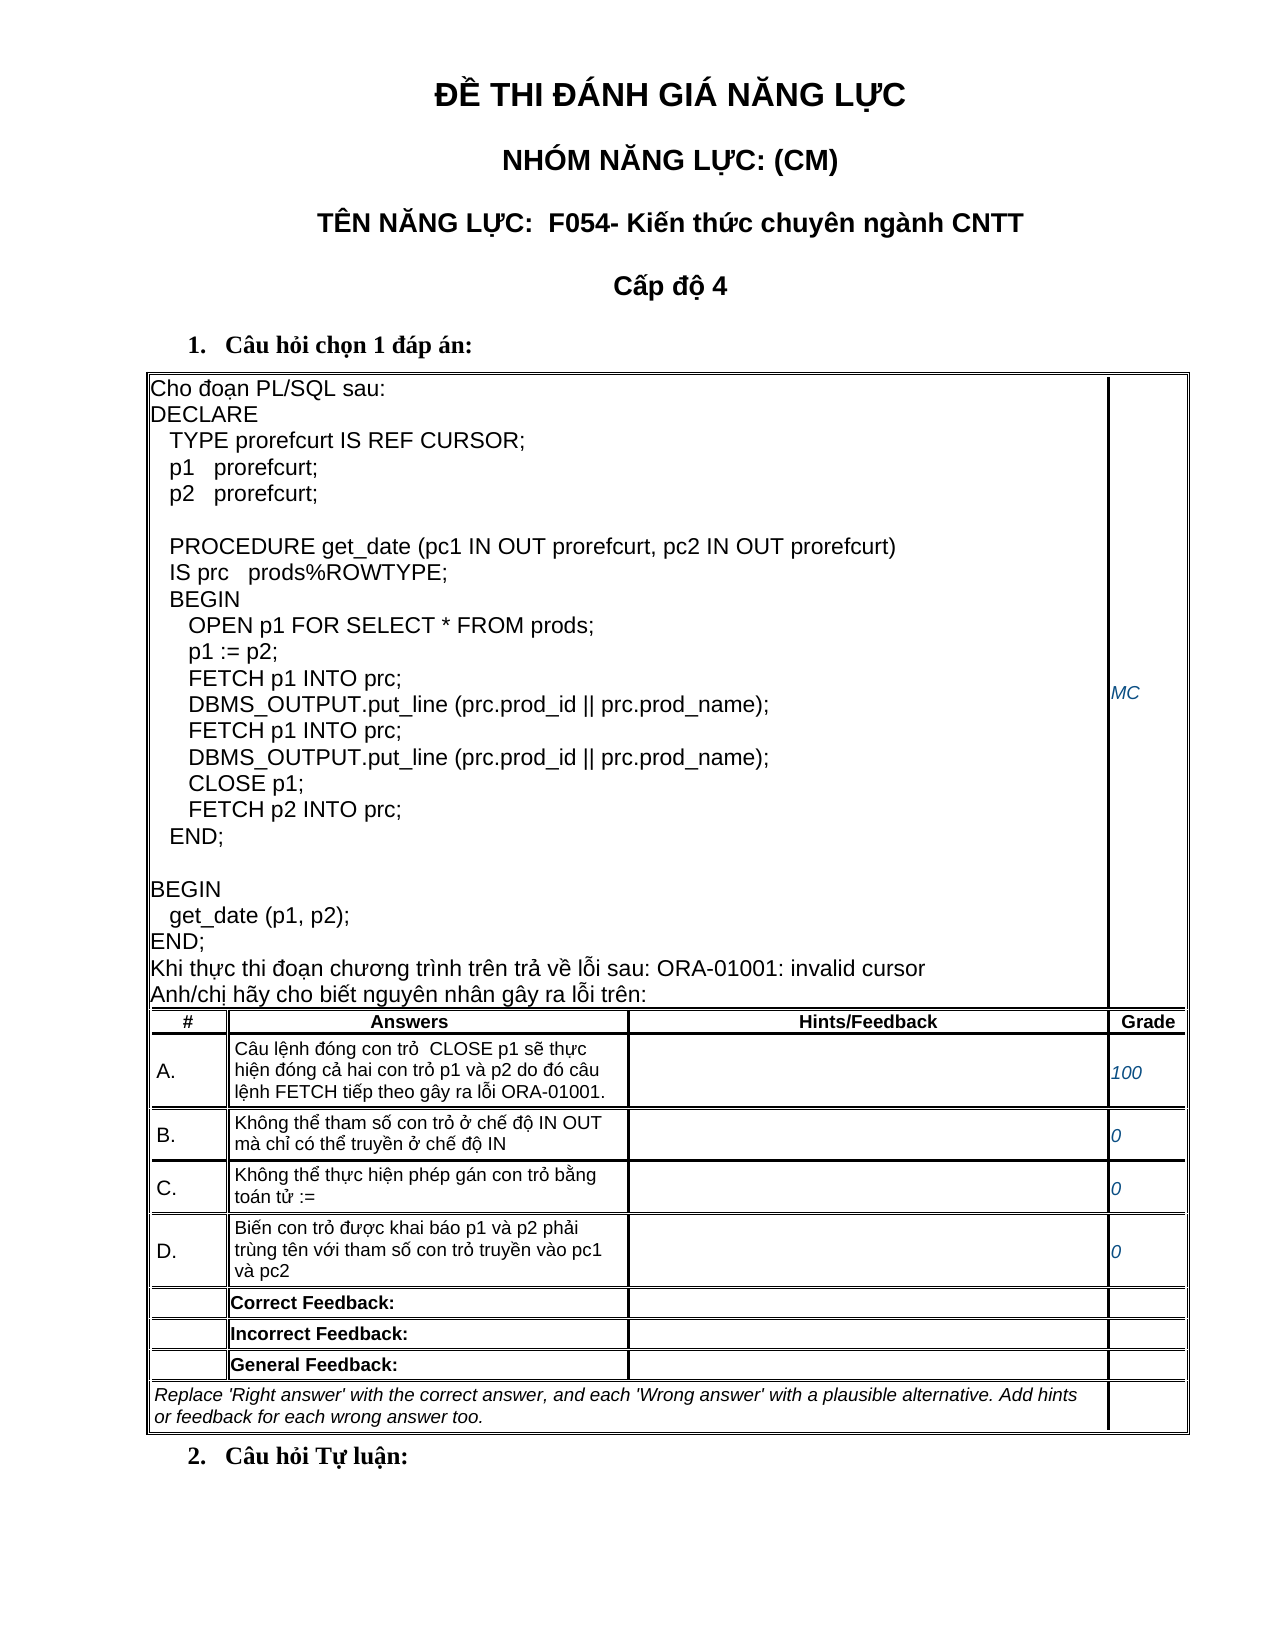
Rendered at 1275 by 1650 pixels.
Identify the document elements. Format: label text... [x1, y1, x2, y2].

table_cell Không thể thực hiện phép gán con trỏ bằng toán tử := [230, 1162, 627, 1211]
title TÊN NĂNG LỰC: F054- Kiến thức chuyên ngành CNTT [150, 205, 1191, 239]
table_cell [630, 1110, 1107, 1159]
table_cell [630, 1035, 1107, 1106]
table_cell [630, 1320, 1107, 1348]
table_cell [1108, 1317, 1188, 1348]
table_cell [150, 1032, 226, 1106]
table_cell [148, 1317, 228, 1348]
table_cell General Feedback: [230, 1351, 627, 1379]
list Câu hỏi Tự luận: [187, 1441, 1191, 1469]
table_cell Câu lệnh đóng con trỏ CLOSE p1 sẽ thực hiện đóng cả hai con trỏ p1 và p2 do đó câu lệnh FETCH tiếp theo gây ra lỗi ORA-01001. [230, 1035, 627, 1106]
table_cell 0 [1110, 1106, 1187, 1159]
table_cell 0 [1110, 1211, 1187, 1286]
table_cell Incorrect Feedback: [230, 1320, 627, 1348]
table_cell Hints/Feedback [630, 1011, 1107, 1032]
table_cell [150, 1159, 226, 1211]
table_cell Correct Feedback: [230, 1289, 627, 1317]
table_cell [150, 1106, 226, 1159]
table_cell Biến con trỏ được khai báo p1 và p2 phải trùng tên với tham số con trỏ truyền vào pc1 và pc2 [230, 1215, 627, 1286]
table_cell [150, 1211, 226, 1286]
table_header Cho đoạn PL/SQL sau: DECLARE TYPE prorefcurt IS REF CURSOR; p1 prorefcurt; p2 prorefcurt; PROCEDURE get_date (pc1 IN OUT prorefcurt, pc2 IN OUT prorefcurt) IS prc prods%ROWTYPE; BEGIN OPEN p1 FOR SELECT * FROM prods; p1 := p2; FETCH p1 INTO prc; DBMS_OUTPUT.put_line (prc.prod_id || prc.prod_name); FETCH p1 INTO prc; DBMS_OUTPUT.put_line (prc.prod_id || prc.prod_name); CLOSE p1; FETCH p2 INTO prc; END; BEGIN get_date (p1, p2); END; Khi thực thi đoạn chương trình trên trả về lỗi sau: ORA-01001: invalid cursor Anh/chị hãy cho biết nguyên nhân gây ra lỗi trên: [150, 375, 1108, 1007]
table_cell [148, 1286, 228, 1317]
table_cell 100 [1110, 1032, 1187, 1106]
table_cell [1108, 1348, 1188, 1379]
table_cell [630, 1289, 1107, 1317]
title ĐỀ THI ĐÁNH GIÁ NĂNG LỰC [150, 75, 1191, 113]
table_cell Replace 'Right answer' with the correct answer, and each 'Wrong answer' with a plausible alternative. Add hints or feedback for each wrong answer too. [148, 1379, 1108, 1431]
title NHÓM NĂNG LỰC: (CM) [150, 143, 1191, 176]
table_cell [630, 1162, 1107, 1211]
table_cell [630, 1351, 1107, 1379]
table_cell [630, 1215, 1107, 1286]
table_cell 0 [1110, 1159, 1187, 1211]
table_cell Answers [230, 1011, 627, 1032]
table_cell [148, 1348, 228, 1379]
title Cấp độ 4 [150, 268, 1191, 301]
list Câu hỏi chọn 1 đáp án: [187, 330, 1191, 359]
table_cell [1108, 1286, 1188, 1317]
table_cell Grade [1110, 1007, 1187, 1032]
table_cell [1108, 1379, 1188, 1431]
table_header MC [1108, 375, 1187, 1007]
table_cell # [150, 1007, 226, 1032]
table_cell Không thể tham số con trỏ ở chế độ IN OUT mà chỉ có thể truyền ở chế độ IN [230, 1110, 627, 1159]
